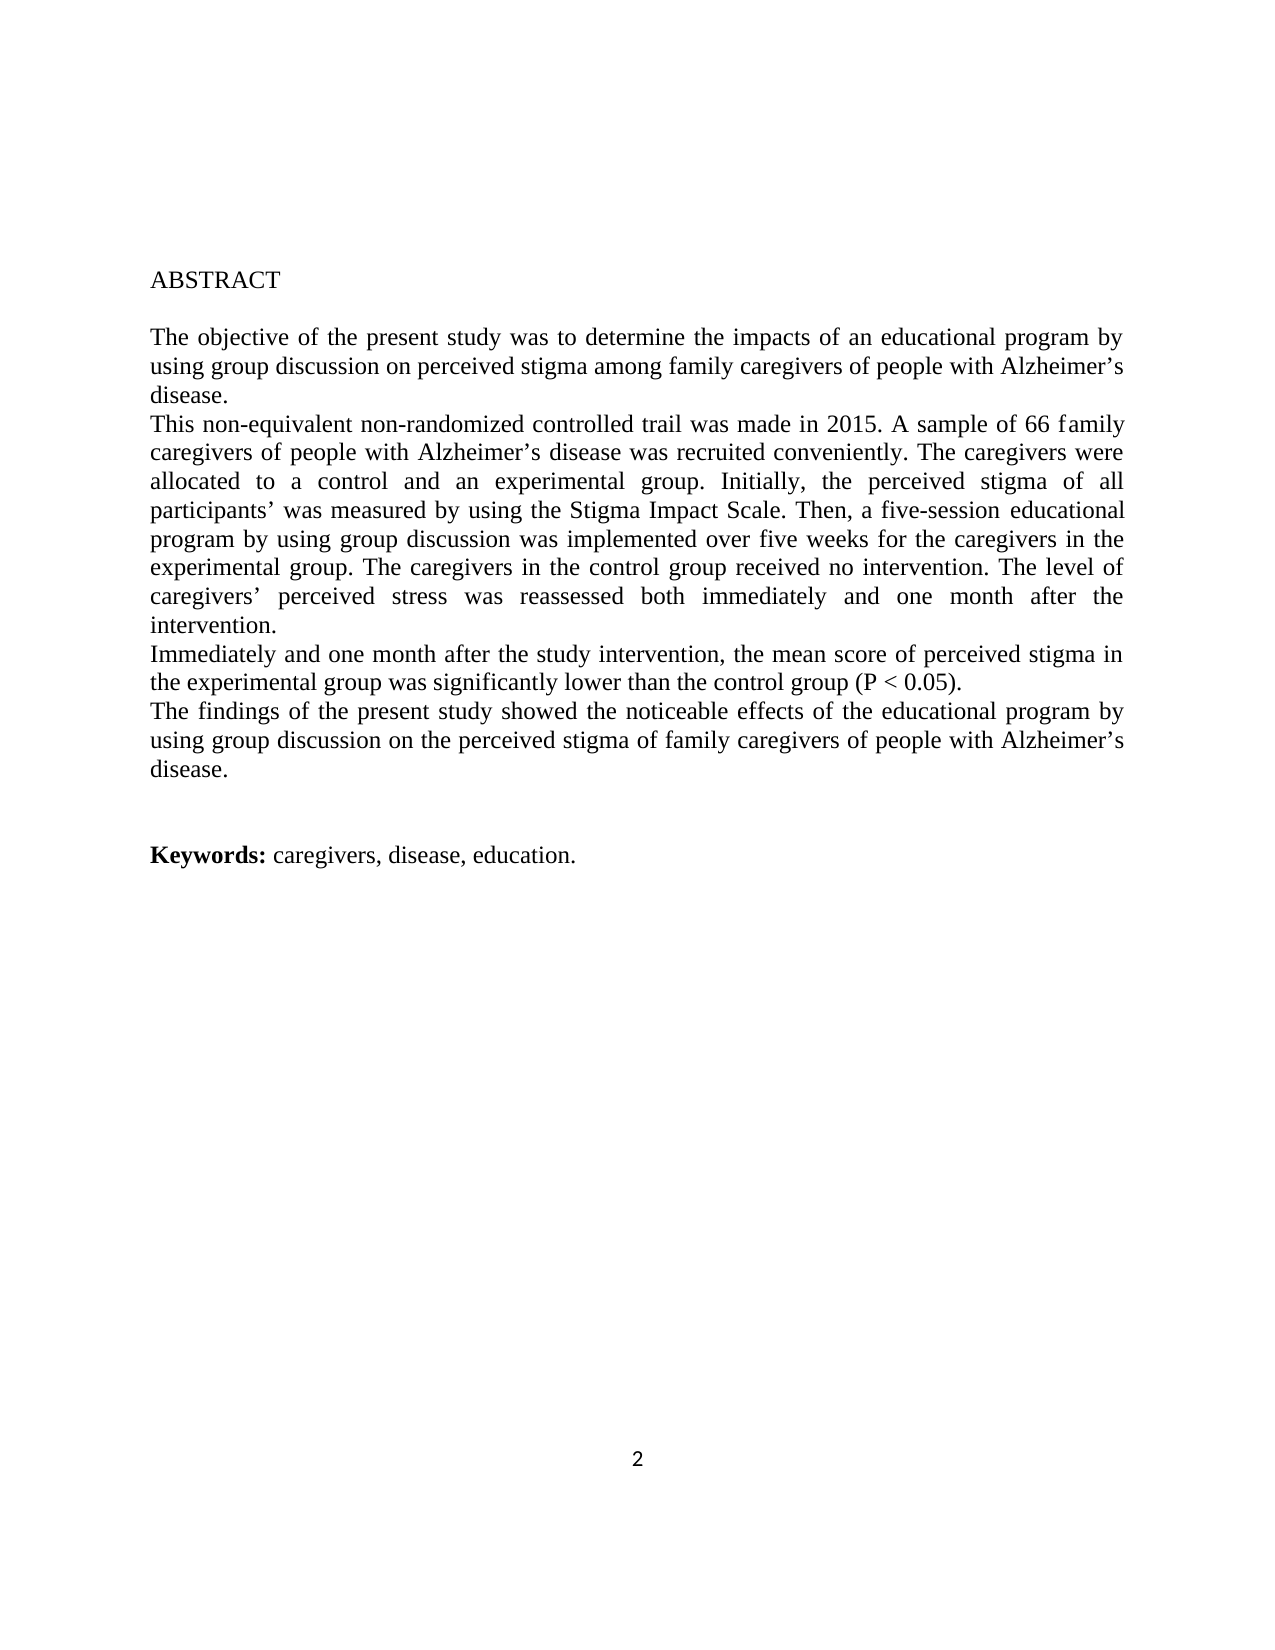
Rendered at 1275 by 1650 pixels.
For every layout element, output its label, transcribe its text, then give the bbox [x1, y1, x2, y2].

text This non-equivalent non-randomized controlled trail was made in 2015. A sample of 66 family caregivers of people with Alzheimer’s disease was recruited conveniently. The caregivers were allocated to a control and an experimental group. Initially, the perceived stigma of all participants’ was measured by using the Stigma Impact Scale. Then, a five-session educational program by using group discussion was implemented over five weeks for the caregivers in the experimental group. The caregivers in the control group received no intervention. The level of caregivers’ perceived stress was reassessed both immediately and one month after the intervention. [150, 409, 1125, 639]
text Keywords: caregivers, disease, education. [150, 840, 1125, 869]
text Immediately and one month after the study intervention, the mean score of perceived stigma in the experimental group was significantly lower than the control group (P < 0.05). [150, 639, 1125, 696]
text The objective of the present study was to determine the impacts of an educational program by using group discussion on perceived stigma among family caregivers of people with Alzheimer’s disease. [150, 322, 1125, 409]
text The findings of the present study showed the noticeable effects of the educational program by using group discussion on the perceived stigma of family caregivers of people with Alzheimer’s disease. [150, 696, 1125, 782]
text ABSTRACT [150, 265, 1125, 294]
